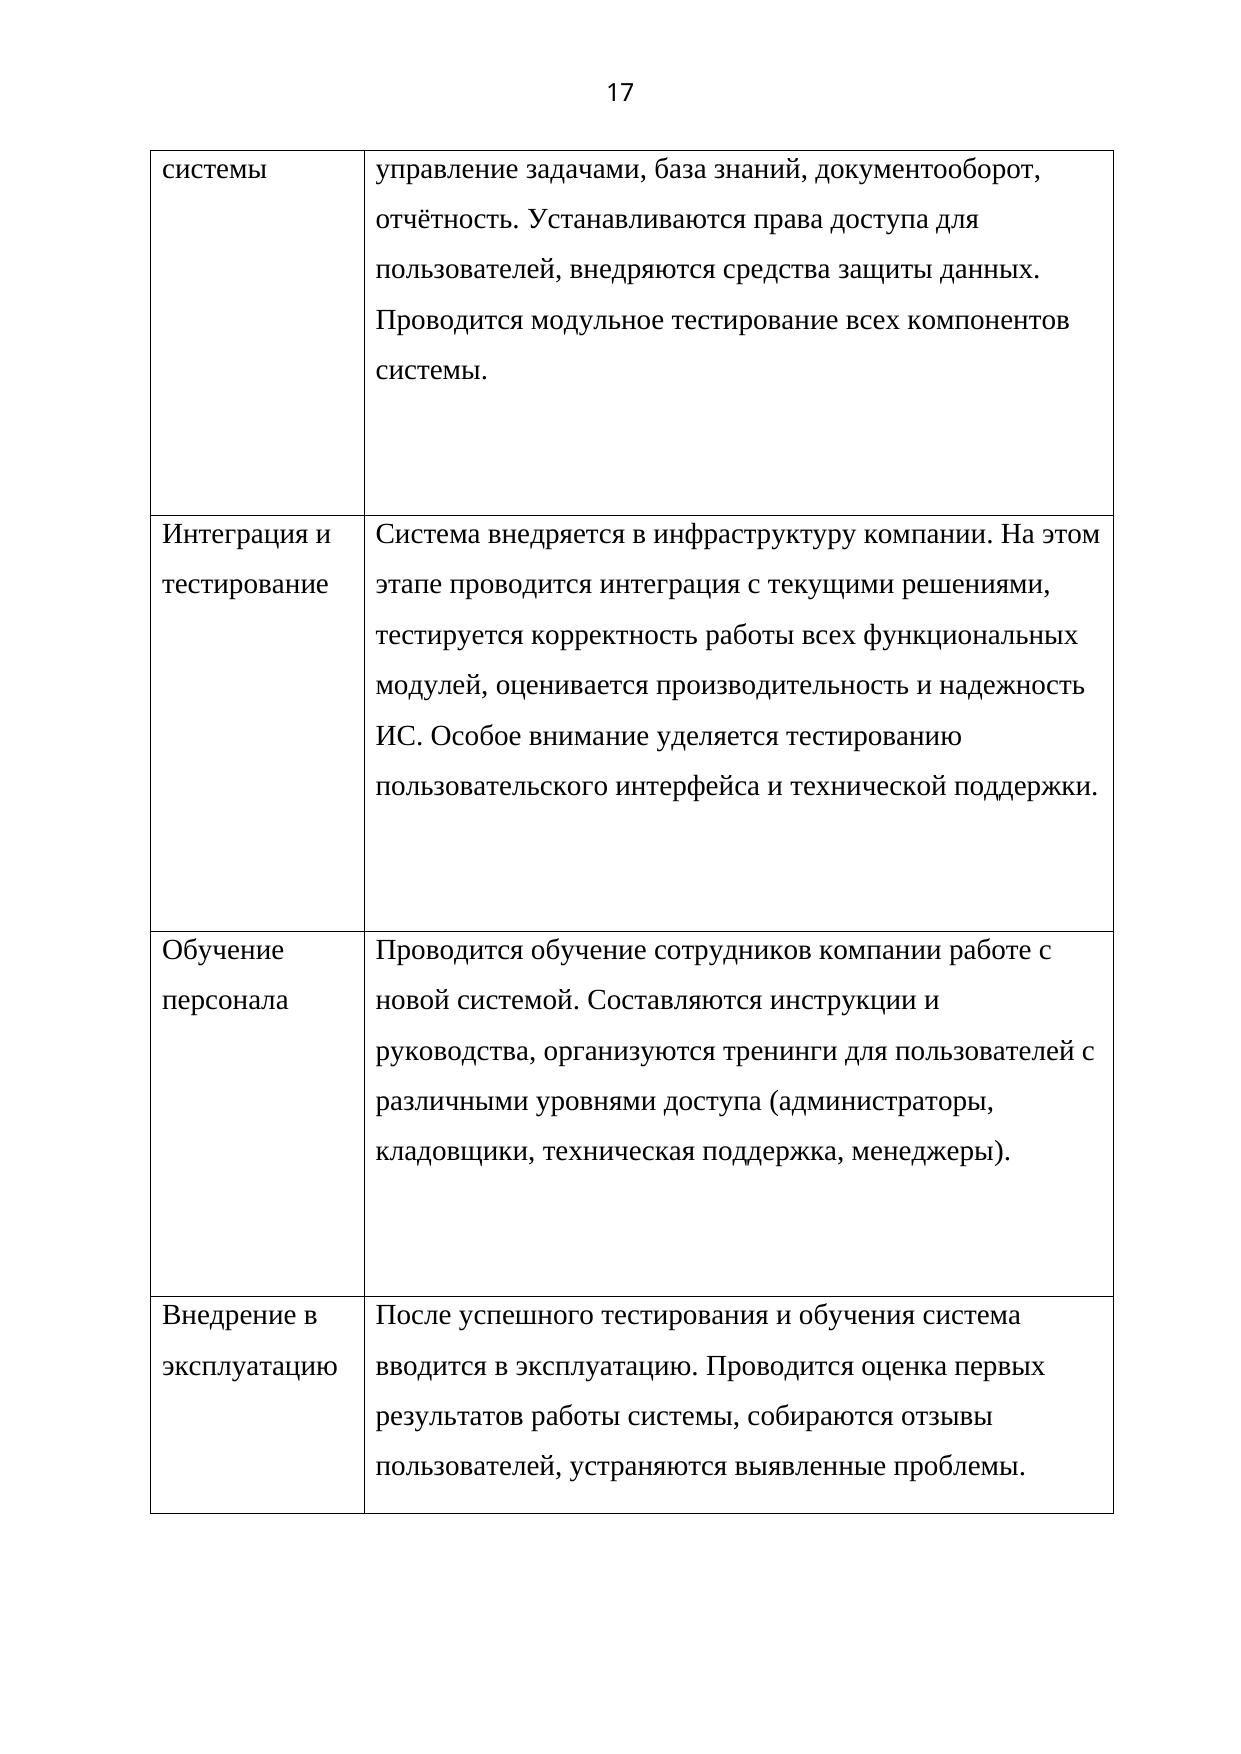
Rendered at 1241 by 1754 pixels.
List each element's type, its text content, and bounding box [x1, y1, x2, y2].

table_cell Система внедряется в инфраструктуру компании. На этом этапе проводится интеграция с текущими решениями, тестируется корректность работы всех функциональных модулей, оценивается производительность и надежность ИС. Особое внимание уделяется тестированию пользовательского интерфейса и технической поддержки. [365, 516, 1113, 931]
table_cell Обучение персонала [151, 932, 364, 1296]
table_cell Внедрение в эксплуатацию [151, 1297, 364, 1513]
table_cell Проводится обучение сотрудников компании работе с новой системой. Составляются инструкции и руководства, организуются тренинги для пользователей с различными уровнями доступа (администраторы, кладовщики, техническая поддержка, менеджеры). [365, 932, 1113, 1296]
table_cell Разработка системы [151, 151, 364, 515]
table_cell Интеграция и тестирование [151, 516, 364, 931]
